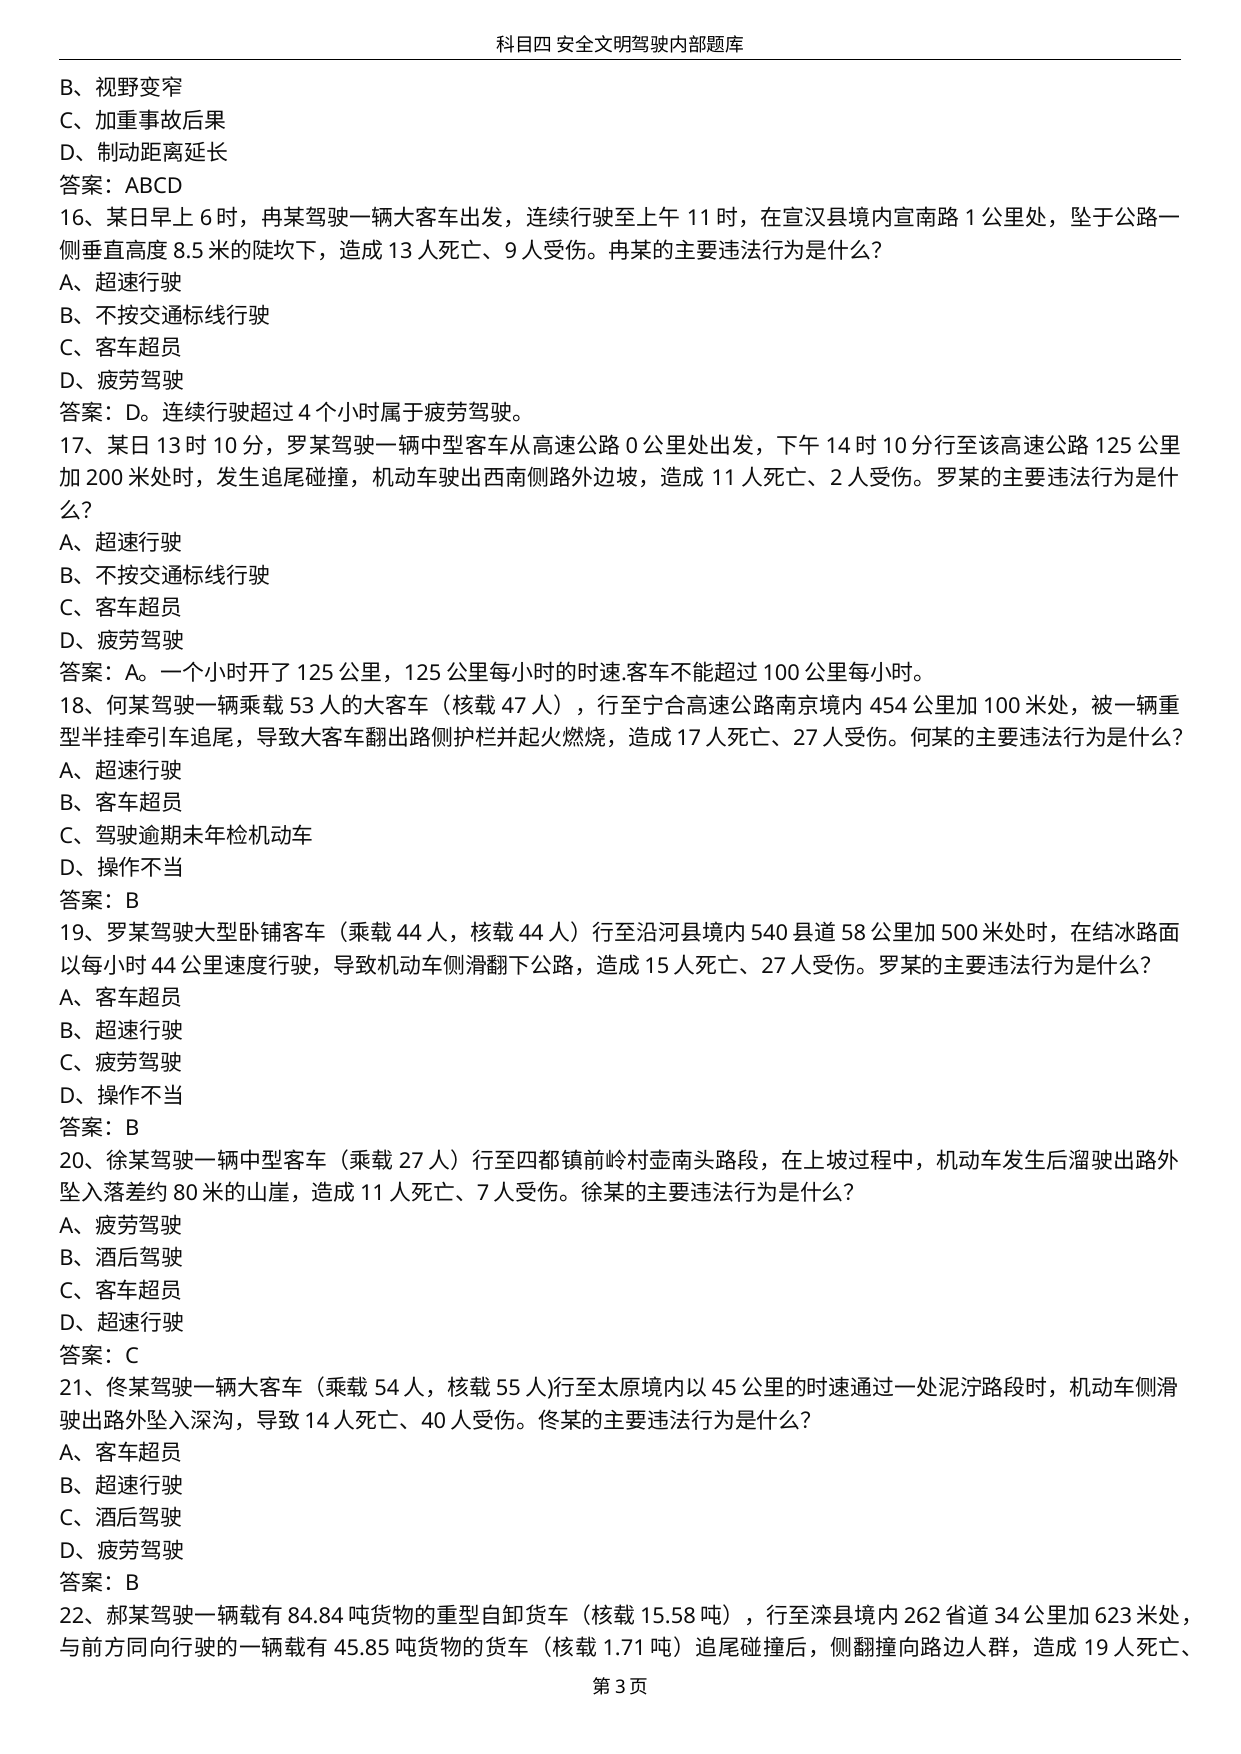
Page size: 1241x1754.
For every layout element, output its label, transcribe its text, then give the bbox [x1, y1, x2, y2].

text C、酒后驾驶 [59, 1500, 1181, 1532]
text B、不按交通标线行驶 [59, 557, 1181, 590]
text C、疲劳驾驶 [59, 1045, 1181, 1077]
text 答案：B 20、徐某驾驶一辆中型客车（乘载27人）行至四都镇前岭村壶南头路段，在上坡过程中，机动车发生后溜驶出路外坠入落差约80米的山崖，造成11人死亡、7人受伤。徐某的主要违法行为是什么？ A、疲劳驾驶 [59, 1110, 1181, 1240]
text D、疲劳驾驶 答案：D。连续行驶超过4个小时属于疲劳驾驶。 17、某日13时10分，罗某驾驶一辆中型客车从高速公路0公里处出发，下午14时10分行至该高速公路125公里加200米处时，发生追尾碰撞，机动车驶出西南侧路外边坡，造成11人死亡、2人受伤。罗某的主要违法行为是什么？ A、超速行驶 [59, 362, 1181, 557]
text D、操作不当 [59, 850, 1181, 882]
text B、不按交通标线行驶 [59, 297, 1181, 330]
text D、疲劳驾驶 [59, 1532, 1181, 1565]
text 答案：B 19、罗某驾驶大型卧铺客车（乘载44人，核载44人）行至沿河县境内540县道58公里加500米处时，在结冰路面以每小时44公里速度行驶，导致机动车侧滑翻下公路，造成15人死亡、27人受伤。罗某的主要违法行为是什么？ A、客车超员 [59, 882, 1181, 1012]
text B、超速行驶 [59, 1467, 1181, 1500]
text D、疲劳驾驶 [59, 622, 1181, 655]
text B、客车超员 [59, 785, 1181, 817]
text C、客车超员 [59, 1272, 1181, 1305]
text 答案：C 21、佟某驾驶一辆大客车（乘载54人，核载55人)行至太原境内以45公里的时速通过一处泥泞路段时，机动车侧滑驶出路外坠入深沟，导致14人死亡、40人受伤。佟某的主要违法行为是什么？ A、客车超员 [59, 1337, 1181, 1467]
text C、客车超员 [59, 590, 1181, 622]
text C、客车超员 [59, 330, 1181, 362]
text B、超速行驶 [59, 1012, 1181, 1045]
text C、驾驶逾期未年检机动车 [59, 817, 1181, 850]
text A、超速行驶 [59, 265, 1181, 297]
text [59, 70, 1181, 265]
text 答案：A。一个小时开了125公里，125公里每小时的时速.客车不能超过100公里每小时。 18、何某驾驶一辆乘载53人的大客车（核载47人），行至宁合高速公路南京境内454公里加100米处，被一辆重型半挂牵引车追尾，导致大客车翻出路侧护栏并起火燃烧，造成17人死亡、27人受伤。何某的主要违法行为是什么？ A、超速行驶 [59, 655, 1181, 785]
text D、超速行驶 [59, 1305, 1181, 1337]
text B、酒后驾驶 [59, 1240, 1181, 1272]
text D、操作不当 [59, 1077, 1181, 1110]
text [59, 1565, 1181, 1662]
